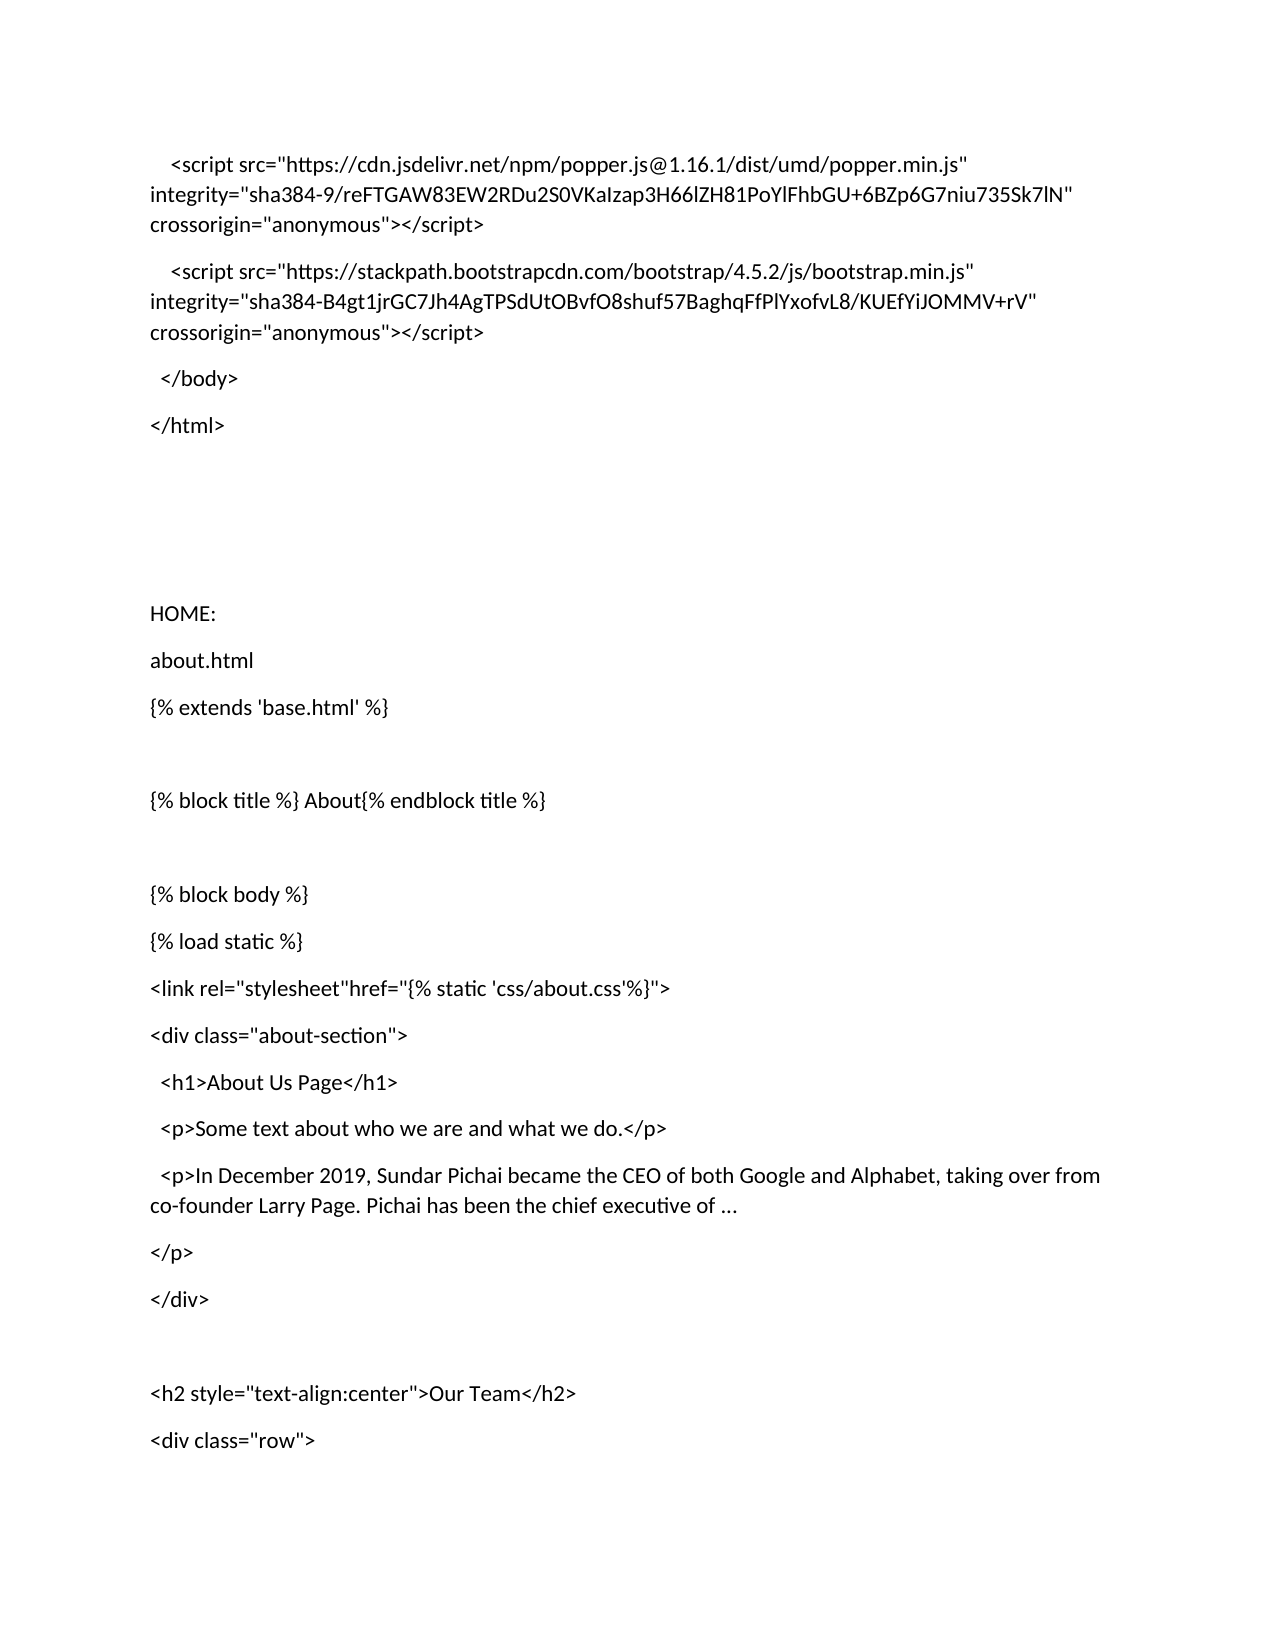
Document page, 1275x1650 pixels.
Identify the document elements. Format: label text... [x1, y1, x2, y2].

text <script src="https://cdn.jsdelivr.net/npm/popper.js@1.16.1/dist/umd/popper.min.js" integrity="sha384-9/reFTGAW83EW2RDu2S0VKaIzap3H66lZH81PoYlFhbGU+6BZp6G7niu735Sk7lN" crossorigin="anonymous"></script> [150, 150, 1125, 238]
text {% block body %} [150, 880, 1125, 908]
text <script src="https://stackpath.bootstrapcdn.com/bootstrap/4.5.2/js/bootstrap.min.js" integrity="sha384-B4gt1jrGC7Jh4AgTPSdUtOBvfO8shuf57BaghqFfPlYxofvL8/KUEfYiJOMMV+rV" crossorigin="anonymous"></script> [150, 257, 1125, 346]
text <link rel="stylesheet"href="{% static 'css/about.css'%}"> [150, 974, 1125, 1002]
text <p>In December 2019, Sundar Pichai became the CEO of both Google and Alphabet, taking over from co-founder Larry Page. Pichai has been the chief executive of ... [150, 1161, 1125, 1220]
text </body> [150, 364, 1125, 393]
text {% load static %} [150, 927, 1125, 955]
text <h1>About Us Page</h1> [150, 1068, 1125, 1096]
text <h2 style="text-align:center">Our Team</h2> [150, 1379, 1125, 1407]
text </p> [150, 1238, 1125, 1267]
text HOME: [150, 599, 1125, 627]
text </html> [150, 411, 1125, 439]
text {% block title %} About{% endblock title %} [150, 786, 1125, 814]
text </div> [150, 1285, 1125, 1313]
text <p>Some text about who we are and what we do.</p> [150, 1114, 1125, 1143]
text <div class="about-section"> [150, 1021, 1125, 1049]
text <div class="row"> [150, 1426, 1125, 1454]
text about.html [150, 646, 1125, 674]
text {% extends 'base.html' %} [150, 693, 1125, 721]
